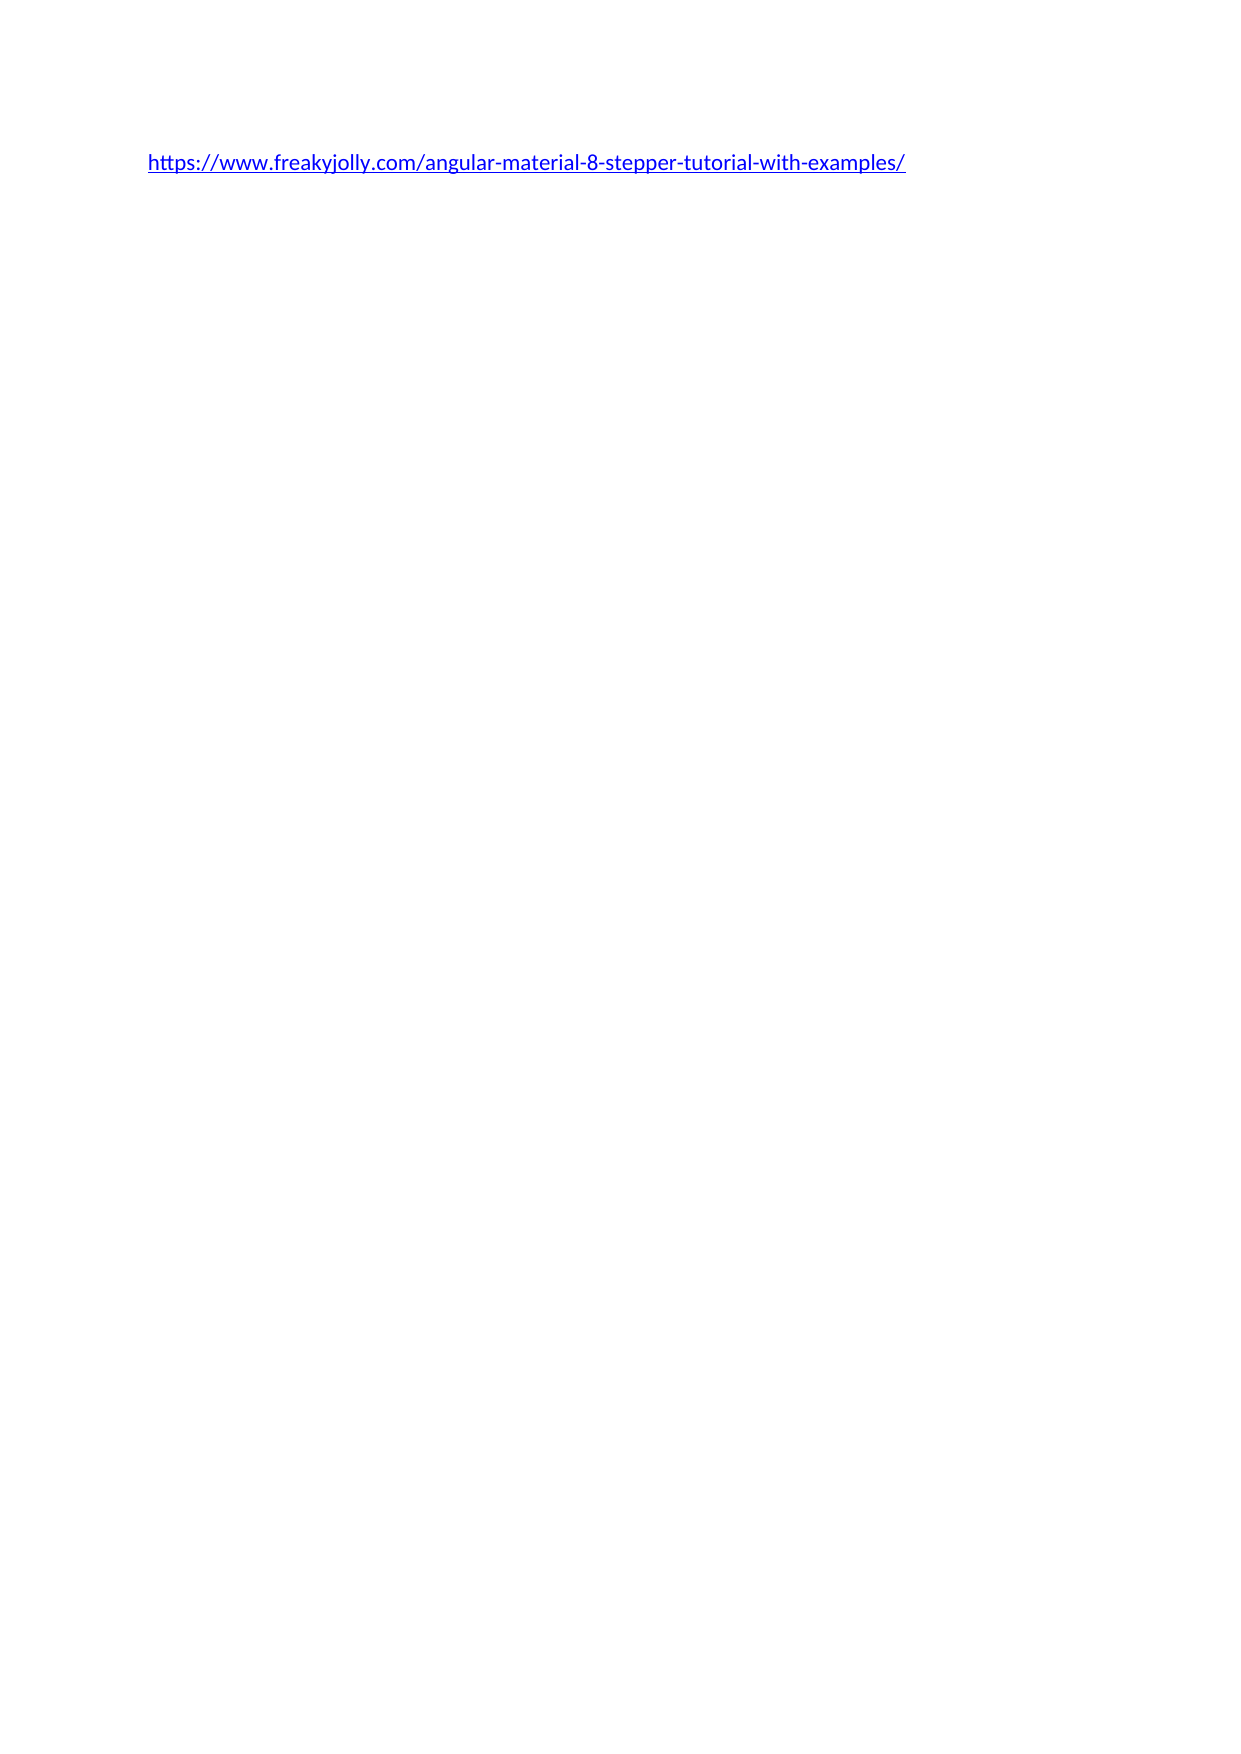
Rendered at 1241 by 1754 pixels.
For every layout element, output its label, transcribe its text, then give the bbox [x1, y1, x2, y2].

text https://www.freakyjolly.com/angular-material-8-stepper-tutorial-with-examples/ [148, 148, 1093, 176]
